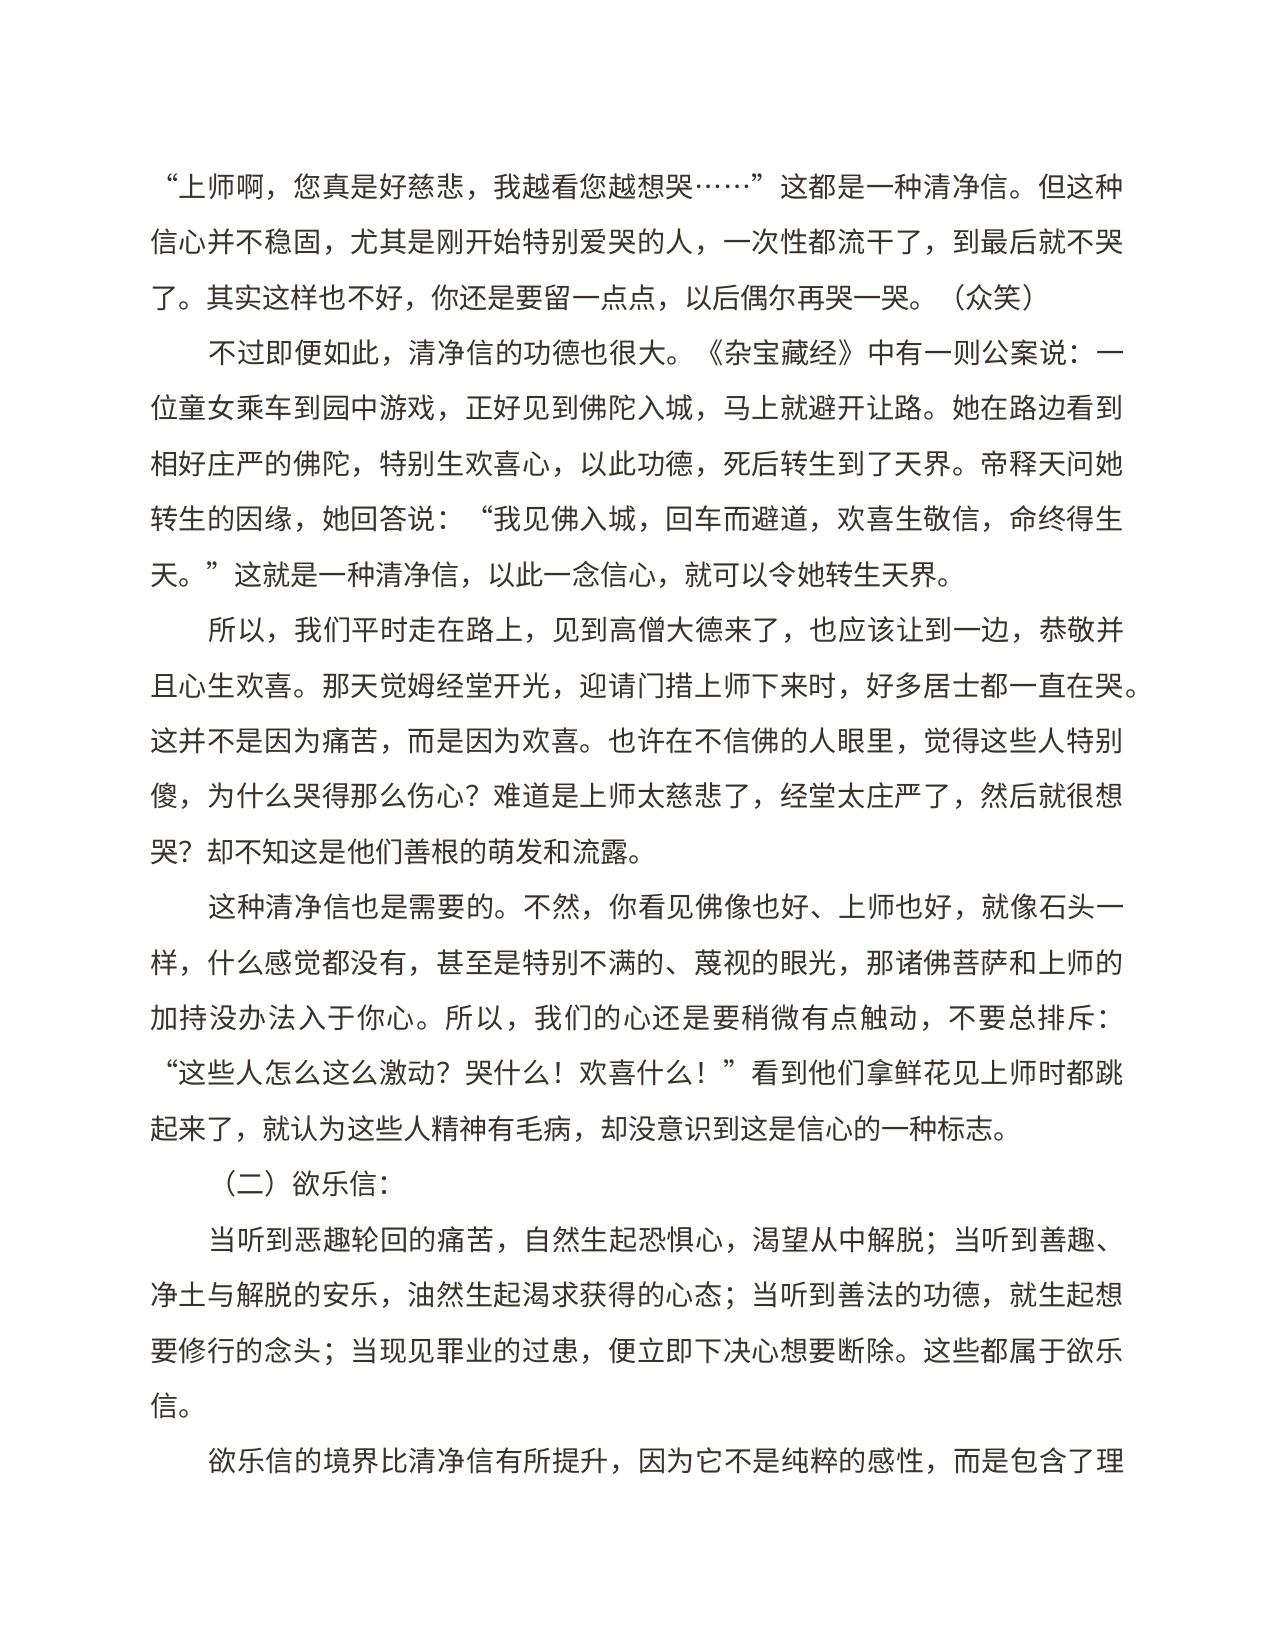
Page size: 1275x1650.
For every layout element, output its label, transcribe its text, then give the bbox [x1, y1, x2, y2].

text 所以，我们平时走在路上，见到高僧大德来了，也应该让到一边，恭敬并且心生欢喜。那天觉姆经堂开光，迎请门措上师下来时，好多居士都一直在哭。这并不是因为痛苦，而是因为欢喜。也许在不信佛的人眼里，觉得这些人特别傻，为什么哭得那么伤心？难道是上师太慈悲了，经堂太庄严了，然后就很想哭？却不知这是他们善根的萌发和流露。 [150, 593, 1125, 870]
text （二）欲乐信： [150, 1147, 1125, 1203]
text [150, 1424, 1125, 1480]
text 这种清净信也是需要的。不然，你看见佛像也好、上师也好，就像石头一样，什么感觉都没有，甚至是特别不满的、蔑视的眼光，那诸佛菩萨和上师的加持没办法入于你心。所以，我们的心还是要稍微有点触动，不要总排斥：“这些人怎么这么激动？哭什么！欢喜什么！”看到他们拿鲜花见上师时都跳起来了，就认为这些人精神有毛病，却没意识到这是信心的一种标志。 [150, 870, 1125, 1147]
text 不过即便如此，清净信的功德也很大。《杂宝藏经》中有一则公案说：一位童女乘车到园中游戏，正好见到佛陀入城，马上就避开让路。她在路边看到相好庄严的佛陀，特别生欢喜心，以此功德，死后转生到了天界。帝释天问她转生的因缘，她回答说：“我见佛入城，回车而避道，欢喜生敬信，命终得生天。”这就是一种清净信，以此一念信心，就可以令她转生天界。 [150, 316, 1125, 593]
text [150, 150, 1125, 316]
text 当听到恶趣轮回的痛苦，自然生起恐惧心，渴望从中解脱；当听到善趣、净土与解脱的安乐，油然生起渴求获得的心态；当听到善法的功德，就生起想要修行的念头；当现见罪业的过患，便立即下决心想要断除。这些都属于欲乐信。 [150, 1203, 1125, 1424]
